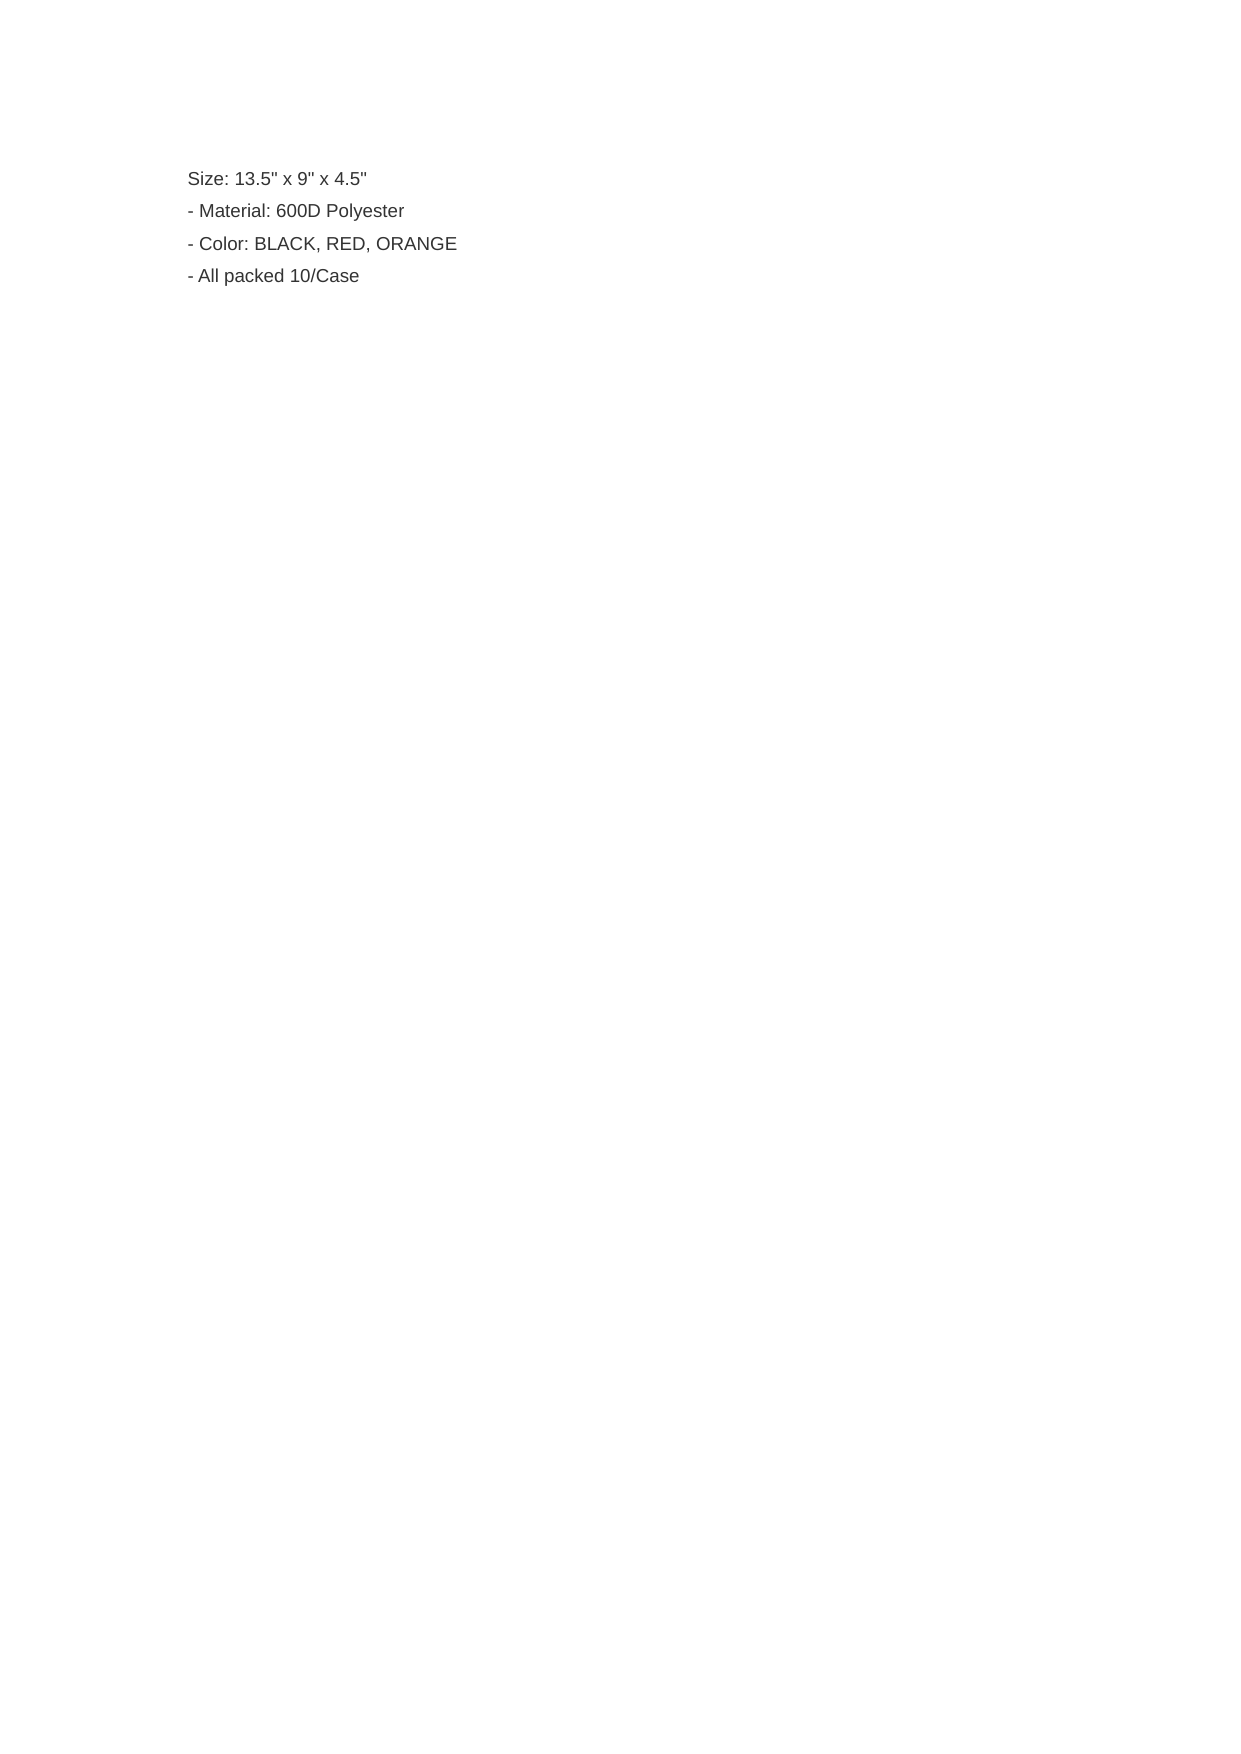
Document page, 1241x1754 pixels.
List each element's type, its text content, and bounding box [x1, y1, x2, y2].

text Size: 13.5" x 9" x 4.5" - Material: 600D Polyester - Color: BLACK, RED, ORANGE - All packed 10/Case [187, 162, 1053, 292]
